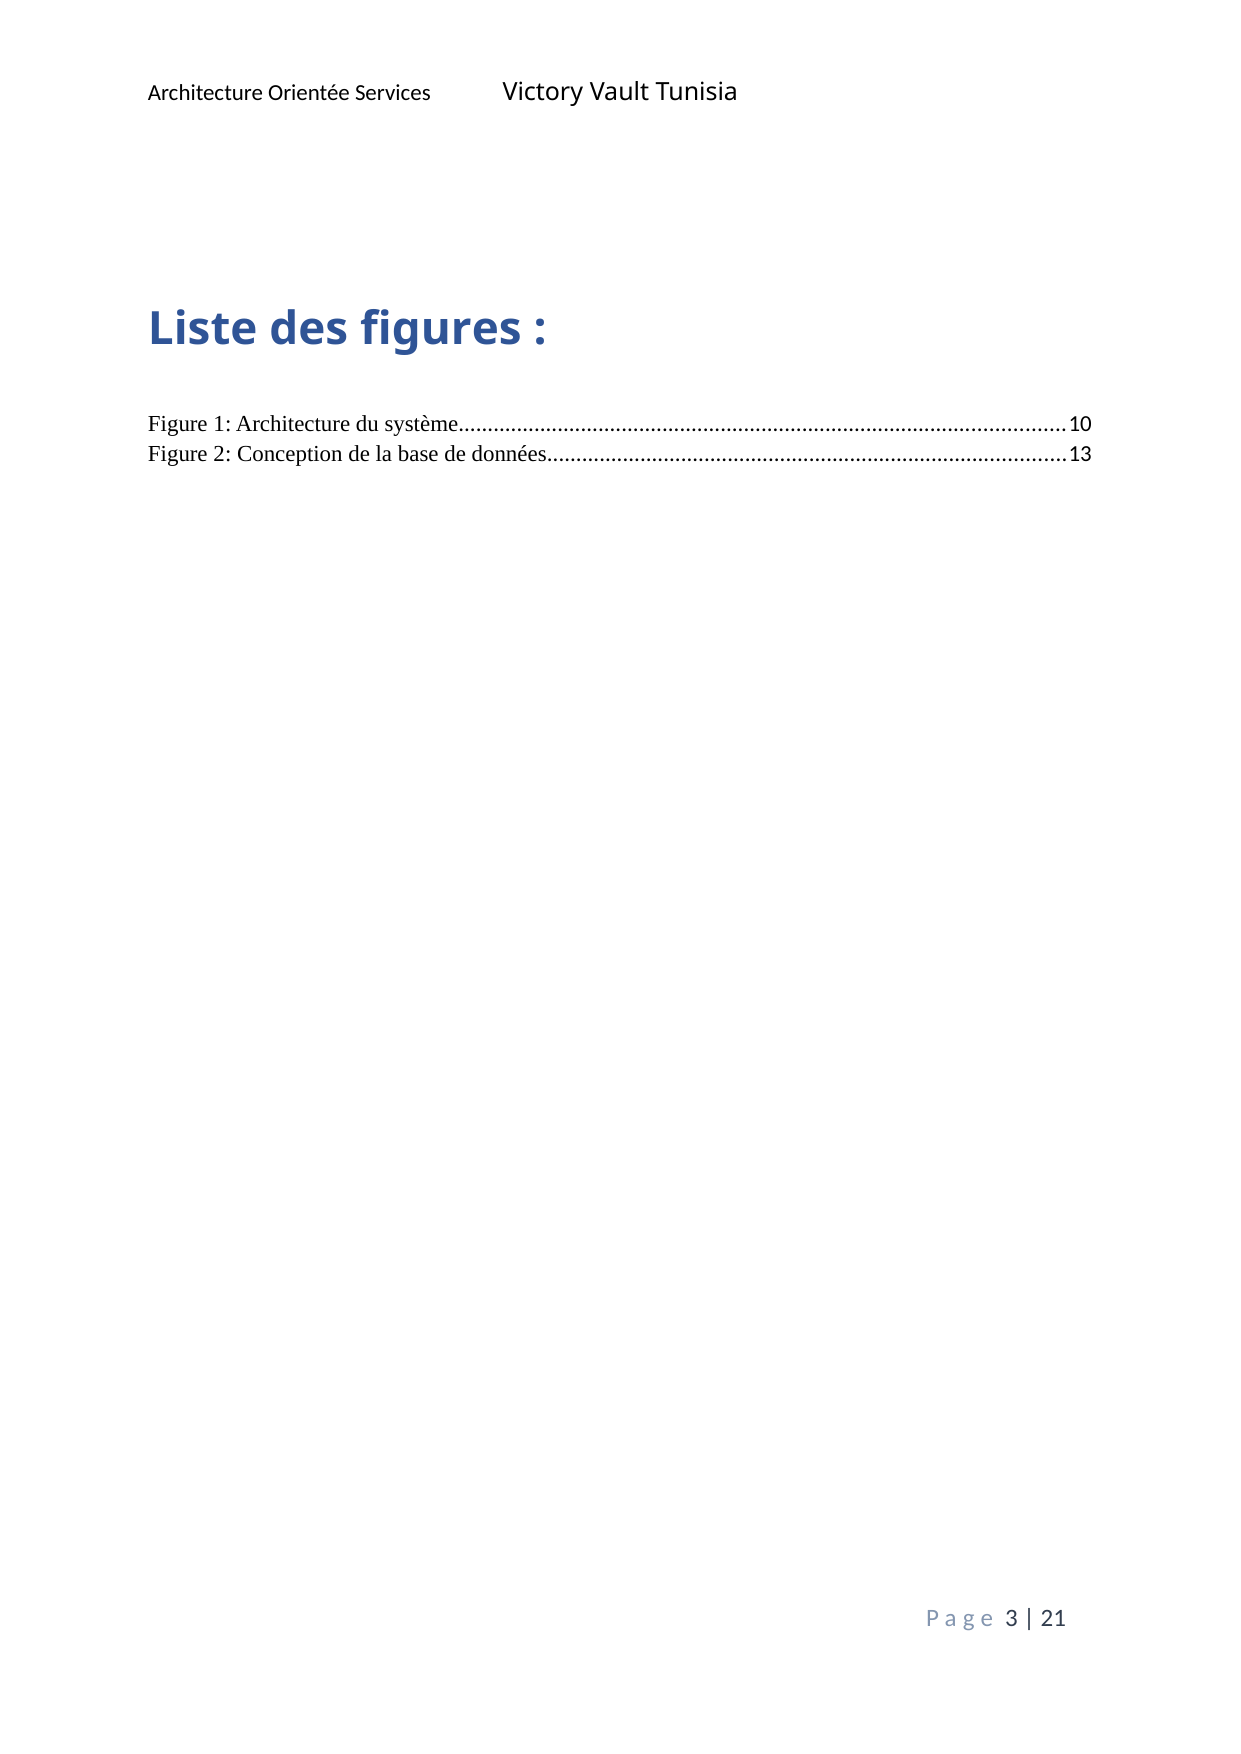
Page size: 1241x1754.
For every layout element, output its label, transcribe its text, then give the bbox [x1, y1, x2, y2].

text Figure 1: Architecture du système 10 [148, 409, 1093, 437]
subtitle Liste des figures : [148, 295, 1093, 357]
text Figure 2: Conception de la base de données 13 [148, 439, 1093, 467]
